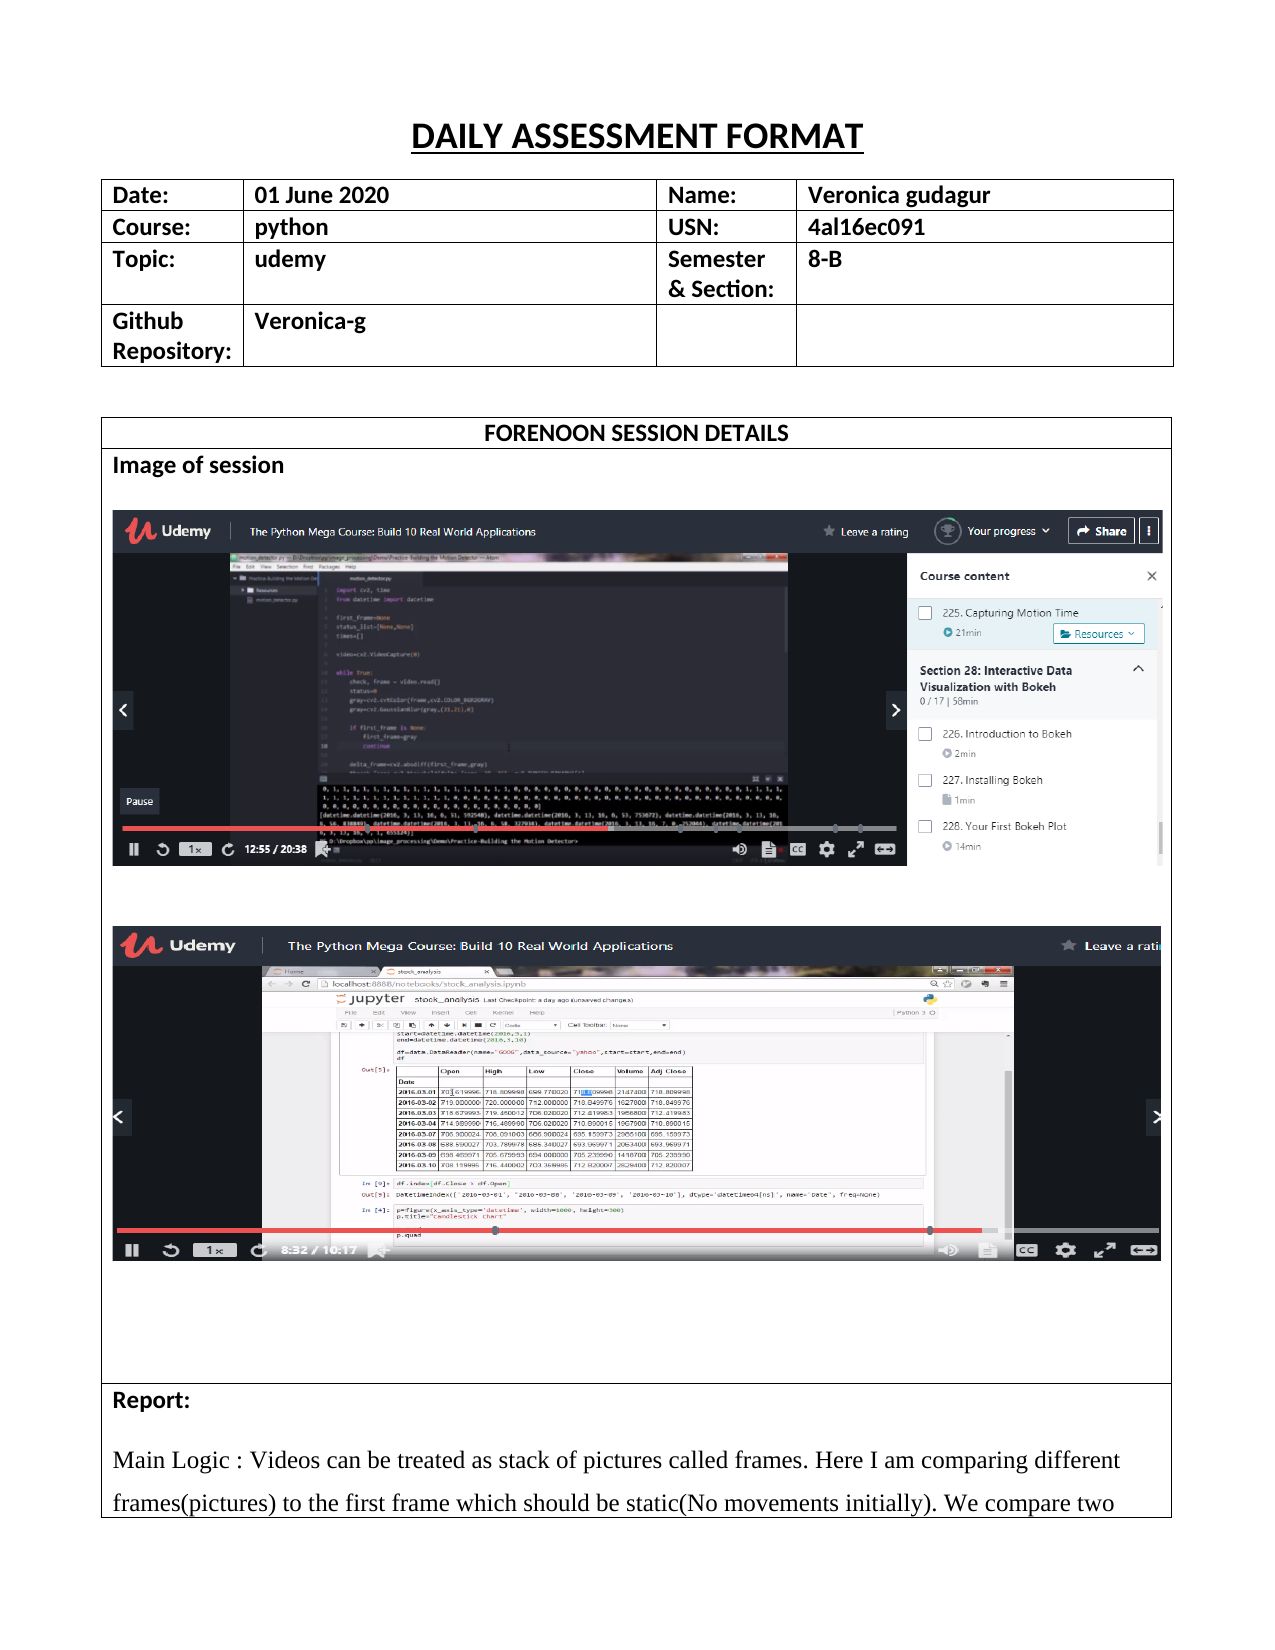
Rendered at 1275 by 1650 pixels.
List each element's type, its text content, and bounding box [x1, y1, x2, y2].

table_header Veronica gudagur [797, 180, 1173, 210]
picture [112, 926, 1161, 1261]
table_header Date: [102, 180, 243, 210]
table_cell Topic: [102, 243, 243, 304]
table_cell python [244, 211, 656, 242]
table_header 01 June 2020 [244, 180, 656, 210]
table_cell Semester & Section: [657, 243, 796, 304]
table_cell udemy [244, 243, 656, 304]
table_header FORENOON SESSION DETAILS [102, 418, 1171, 448]
table_cell USN: [657, 211, 796, 242]
table_cell Course: [102, 211, 243, 242]
text DAILY ASSESSMENT FORMAT [112, 112, 1162, 158]
table_cell Image of session [102, 449, 1171, 1383]
table_cell 4al16ec091 [797, 211, 1173, 242]
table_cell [102, 1384, 1171, 1517]
table_cell Github Repository: [102, 305, 243, 366]
table_cell [657, 305, 796, 366]
table_cell 8-B [797, 243, 1173, 304]
table_cell [797, 305, 1173, 366]
picture [112, 510, 1163, 866]
table_cell Veronica-g [244, 305, 656, 366]
table_header Name: [657, 180, 796, 210]
